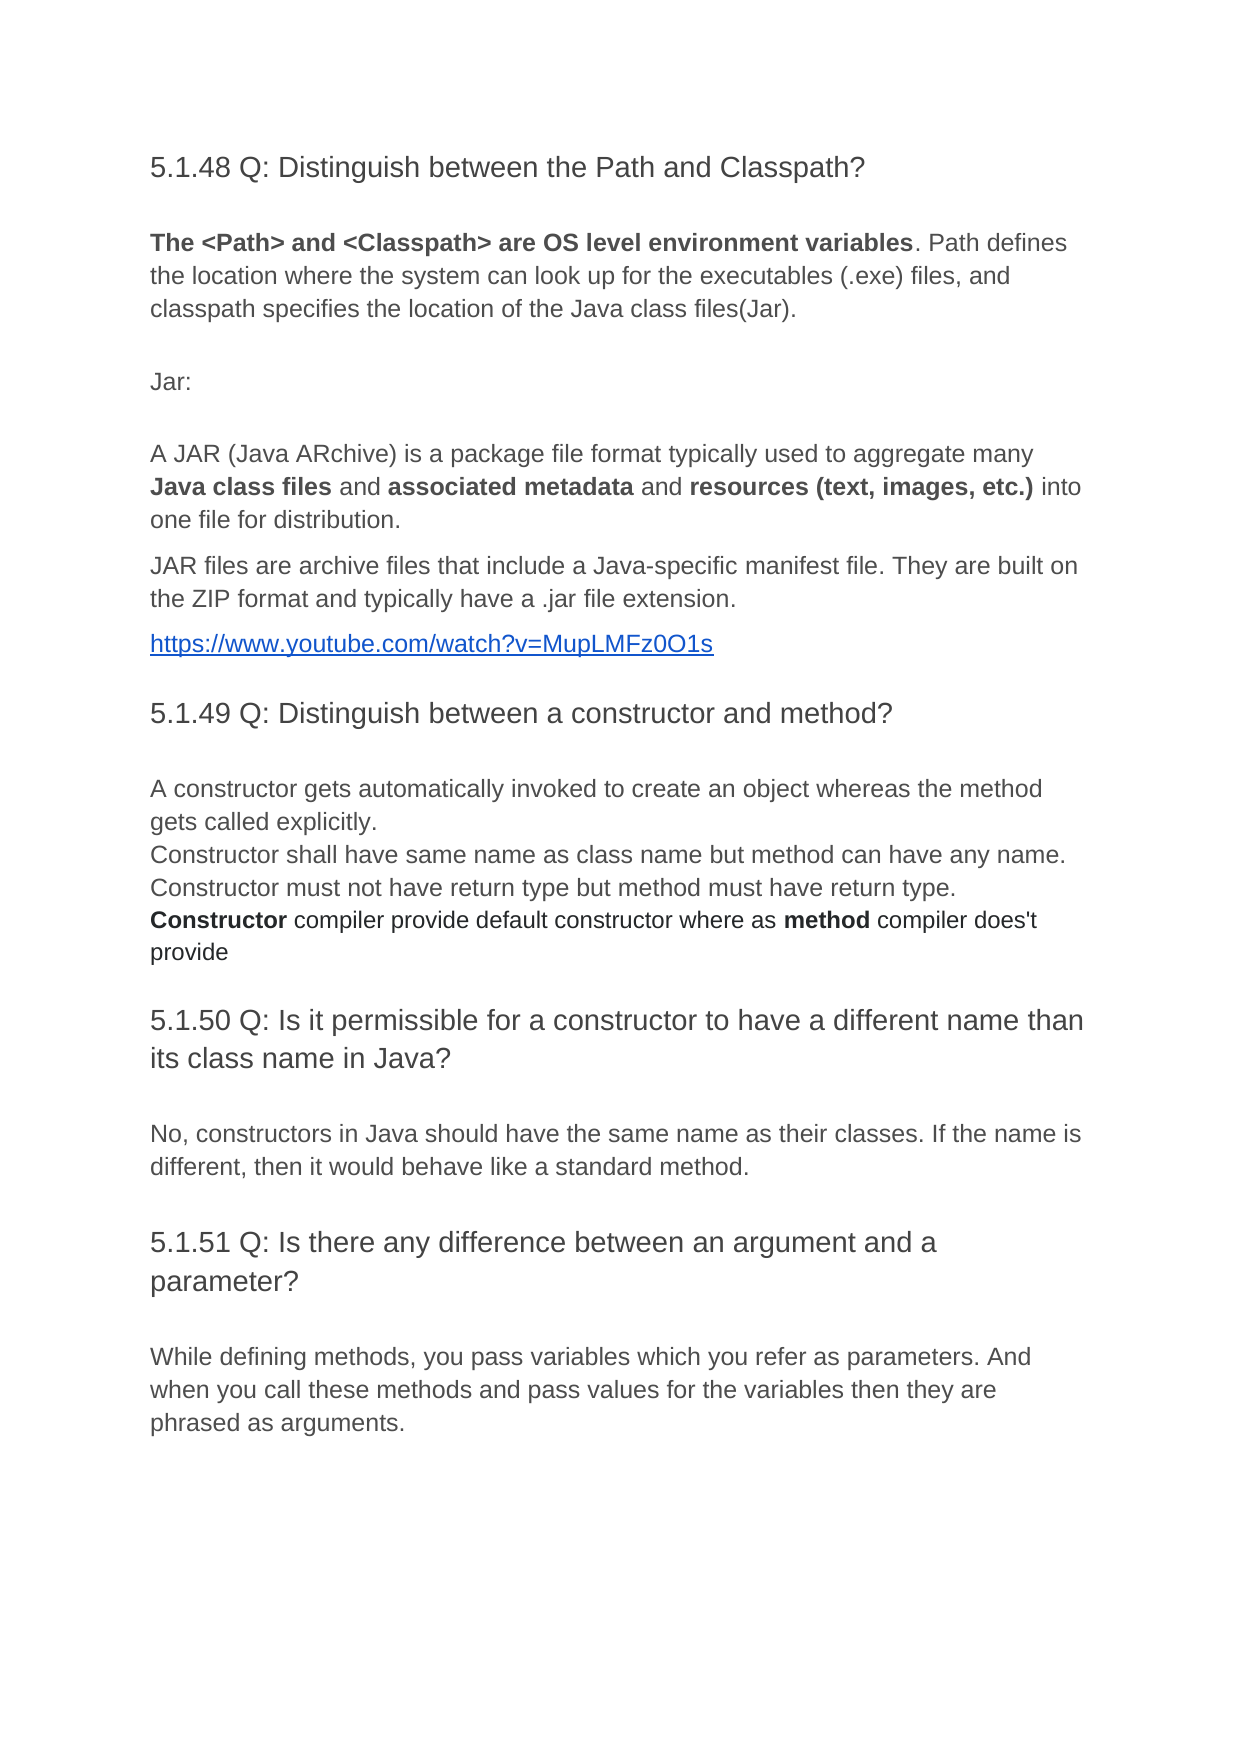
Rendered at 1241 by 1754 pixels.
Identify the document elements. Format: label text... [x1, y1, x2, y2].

text Constructor shall have same name as class name but method can have any name. [150, 840, 1090, 869]
text A constructor gets automatically invoked to create an object whereas the method gets called explicitly. [150, 774, 1090, 836]
text No, constructors in Java should have the same name as their classes. If the name is different, then it would behave like a standard method. [150, 1119, 1090, 1181]
subtitle 5.1.51 Q: Is there any difference between an argument and a parameter? [150, 1225, 1090, 1297]
text Constructor compiler provide default constructor where as method compiler does't provide [150, 906, 1090, 965]
text A JAR (Java ARchive) is a package file format typically used to aggregate many Java class files and associated metadata and resources (text, images, etc.) into one file for distribution. [150, 439, 1090, 534]
subtitle 5.1.50 Q: Is it permissible for a constructor to have a different name than its class name in Java? [150, 1003, 1090, 1075]
subtitle 5.1.49 Q: Distinguish between a constructor and method? [150, 696, 1090, 729]
text Jar: [150, 367, 1090, 396]
text While defining methods, you pass variables which you refer as parameters. And when you call these methods and pass values for the variables then they are phrased as arguments. [150, 1342, 1090, 1436]
text JAR files are archive files that include a Java-specific manifest file. They are built on the ZIP format and typically have a .jar file extension. [150, 551, 1090, 613]
text The <Path> and <Classpath> are OS level environment variables. Path defines the location where the system can look up for the executables (.exe) files, and classpath specifies the location of the Java class files(Jar). [150, 228, 1090, 323]
text Constructor must not have return type but method must have return type. [150, 873, 1090, 902]
subtitle 5.1.48 Q: Distinguish between the Path and Classpath? [150, 150, 1090, 183]
text https://www.youtube.com/watch?v=MupLMFz0O1s [150, 629, 1090, 658]
